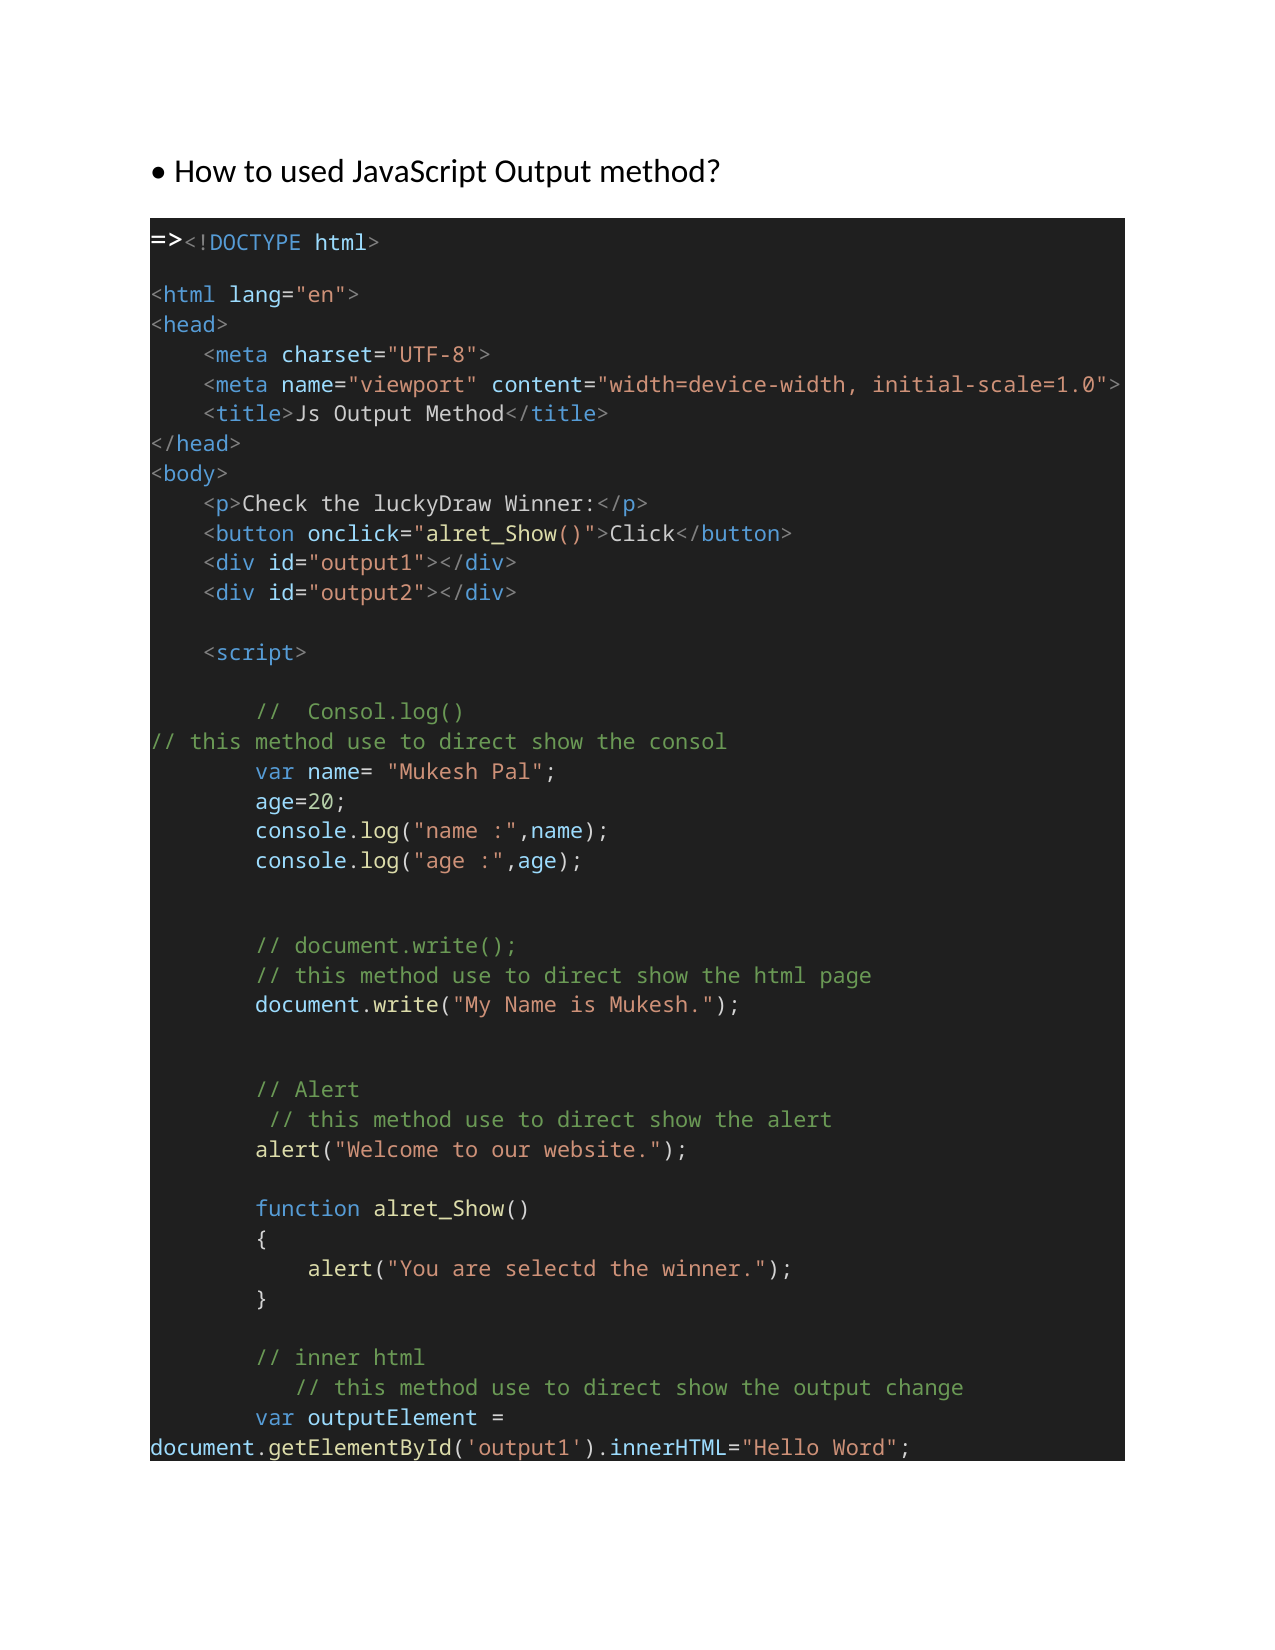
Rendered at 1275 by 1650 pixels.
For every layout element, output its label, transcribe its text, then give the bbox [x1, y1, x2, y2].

text </head> [150, 428, 1125, 458]
text alert("Welcome to our website."); [150, 1133, 1125, 1163]
text <head> [150, 309, 1125, 339]
text <div id="output1"></div> [150, 547, 1125, 577]
text <p>Check the luckyDraw Winner:</p> [150, 488, 1125, 517]
text // this method use to direct show the alert [150, 1104, 1125, 1133]
text alert("You are selectd the winner."); [150, 1253, 1125, 1282]
text <meta name="viewport" content="width=device-width, initial-scale=1.0"> [150, 368, 1125, 398]
text // this method use to direct show the output change [150, 1372, 1125, 1402]
text <div id="output2"></div> [150, 577, 1125, 607]
text console.log("name :",name); [150, 815, 1125, 845]
text // Alert [150, 1074, 1125, 1104]
text var name= "Mukesh Pal"; [150, 756, 1125, 786]
text age=20; [150, 786, 1125, 815]
text console.log("age :",age); [150, 845, 1125, 875]
text =><!DOCTYPE html> [150, 218, 1125, 258]
text <html lang="en"> [150, 279, 1125, 309]
text <script> [150, 637, 1125, 666]
text // document.write(); [150, 930, 1125, 959]
text function alret_Show() [150, 1193, 1125, 1223]
text // Consol.log() [150, 696, 1125, 726]
text // this method use to direct show the consol [150, 726, 1125, 756]
text { [150, 1223, 1125, 1253]
text <title>Js Output Method</title> [150, 398, 1125, 428]
text // inner html [150, 1342, 1125, 1372]
text <button onclick="alret_Show()">Click</button> [150, 517, 1125, 547]
text <body> [150, 458, 1125, 488]
text <meta charset="UTF-8"> [150, 339, 1125, 368]
text var outputElement = document.getElementById('output1').innerHTML="Hello Word"; [150, 1402, 1125, 1461]
text // this method use to direct show the html page [150, 959, 1125, 989]
text document.write("My Name is Mukesh."); [150, 989, 1125, 1019]
text } [150, 1282, 1125, 1312]
text • How to used JavaScript Output method? [150, 150, 1125, 191]
